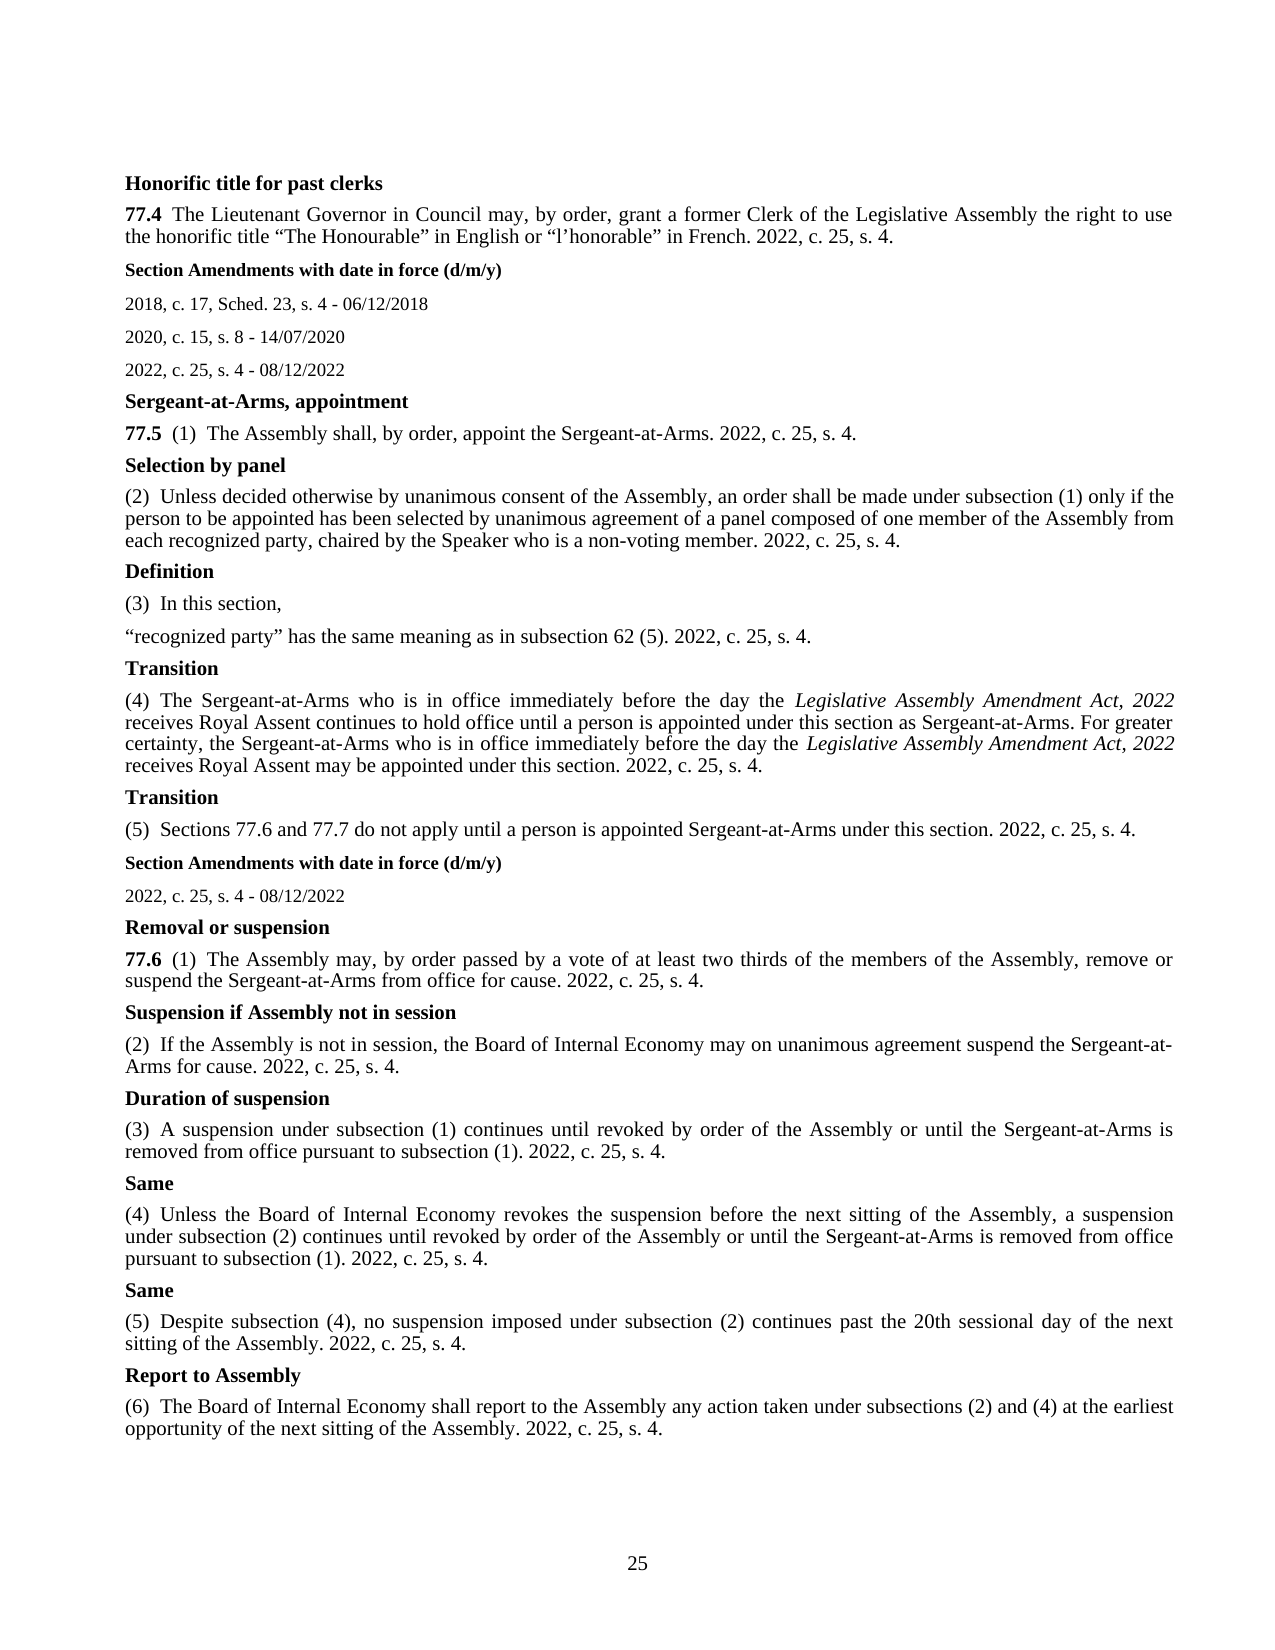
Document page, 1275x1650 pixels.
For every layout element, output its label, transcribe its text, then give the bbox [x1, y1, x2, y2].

text (5) Sections 77.6 and 77.7 do not apply until a person is appointed Sergeant-at-Arms under this section. 2022, c. 25, s. 4. [125, 819, 1175, 840]
text (2) Unless decided otherwise by unanimous consent of the Assembly, an order shall be made under subsection (1) only if the person to be appointed has been selected by unanimous agreement of a panel composed of one member of the Assembly from each recognized party, chaired by the Speaker who is a non-voting member. 2022, c. 25, s. 4. [125, 486, 1175, 551]
text 2022, c. 25, s. 4 - 08/12/2022 [125, 885, 1175, 907]
text (6) The Board of Internal Economy shall report to the Assembly any action taken under subsections (2) and (4) at the earliest opportunity of the next sitting of the Assembly. 2022, c. 25, s. 4. [125, 1397, 1175, 1440]
text (4) The Sergeant-at-Arms who is in office immediately before the day the Legislative Assembly Amendment Act, 2022 receives Royal Assent continues to hold office until a person is appointed under this section as Sergeant-at-Arms. For greater certainty, the Sergeant-at-Arms who is in office immediately before the day the Legislative Assembly Amendment Act, 2022 receives Royal Assent may be appointed under this section. 2022, c. 25, s. 4. [125, 690, 1175, 777]
text (3) In this section, [125, 593, 1175, 615]
text Selection by panel [125, 457, 1175, 476]
text (2) If the Assembly is not in session, the Board of Internal Economy may on unanimous agreement suspend the Sergeant-at-Arms for cause. 2022, c. 25, s. 4. [125, 1034, 1175, 1077]
text Definition [125, 564, 1175, 583]
text 77.6 (1) The Assembly may, by order passed by a vote of at least two thirds of the members of the Assembly, remove or suspend the Sergeant-at-Arms from office for cause. 2022, c. 25, s. 4. [125, 949, 1175, 992]
text 77.5 (1) The Assembly shall, by order, appoint the Sergeant-at-Arms. 2022, c. 25, s. 4. [125, 423, 1175, 444]
text Suspension if Assembly not in session [125, 1005, 1175, 1023]
text Same [125, 1175, 1175, 1194]
text “recognized party” has the same meaning as in subsection 62 (5). 2022, c. 25, s. 4. [125, 626, 1175, 648]
text Section Amendments with date in force (d/m/y) [125, 259, 1175, 281]
text Same [125, 1282, 1175, 1301]
text (5) Despite subsection (4), no suspension imposed under subsection (2) continues past the 20th sessional day of the next sitting of the Assembly. 2022, c. 25, s. 4. [125, 1311, 1175, 1355]
text Removal or suspension [125, 919, 1175, 938]
text Transition [125, 661, 1175, 679]
text Section Amendments with date in force (d/m/y) [125, 852, 1175, 874]
text Transition [125, 789, 1175, 808]
text Duration of suspension [125, 1090, 1175, 1109]
text (3) A suspension under subsection (1) continues until revoked by order of the Assembly or until the Sergeant-at-Arms is removed from office pursuant to subsection (1). 2022, c. 25, s. 4. [125, 1119, 1175, 1163]
text 77.4 The Lieutenant Governor in Council may, by order, grant a former Clerk of the Legislative Assembly the right to use the honorific title “The Honourable” in English or “l’honorable” in French. 2022, c. 25, s. 4. [125, 204, 1175, 248]
text Honorific title for past clerks [125, 175, 1175, 194]
text (4) Unless the Board of Internal Economy revokes the suspension before the next sitting of the Assembly, a suspension under subsection (2) continues until revoked by order of the Assembly or until the Sergeant-at-Arms is removed from office pursuant to subsection (1). 2022, c. 25, s. 4. [125, 1204, 1175, 1270]
text Sergeant-at-Arms, appointment [125, 393, 1175, 412]
text 2022, c. 25, s. 4 - 08/12/2022 [125, 359, 1175, 381]
text Report to Assembly [125, 1367, 1175, 1386]
text 2018, c. 17, Sched. 23, s. 4 - 06/12/2018 [125, 293, 1175, 314]
text 2020, c. 15, s. 8 - 14/07/2020 [125, 326, 1175, 348]
